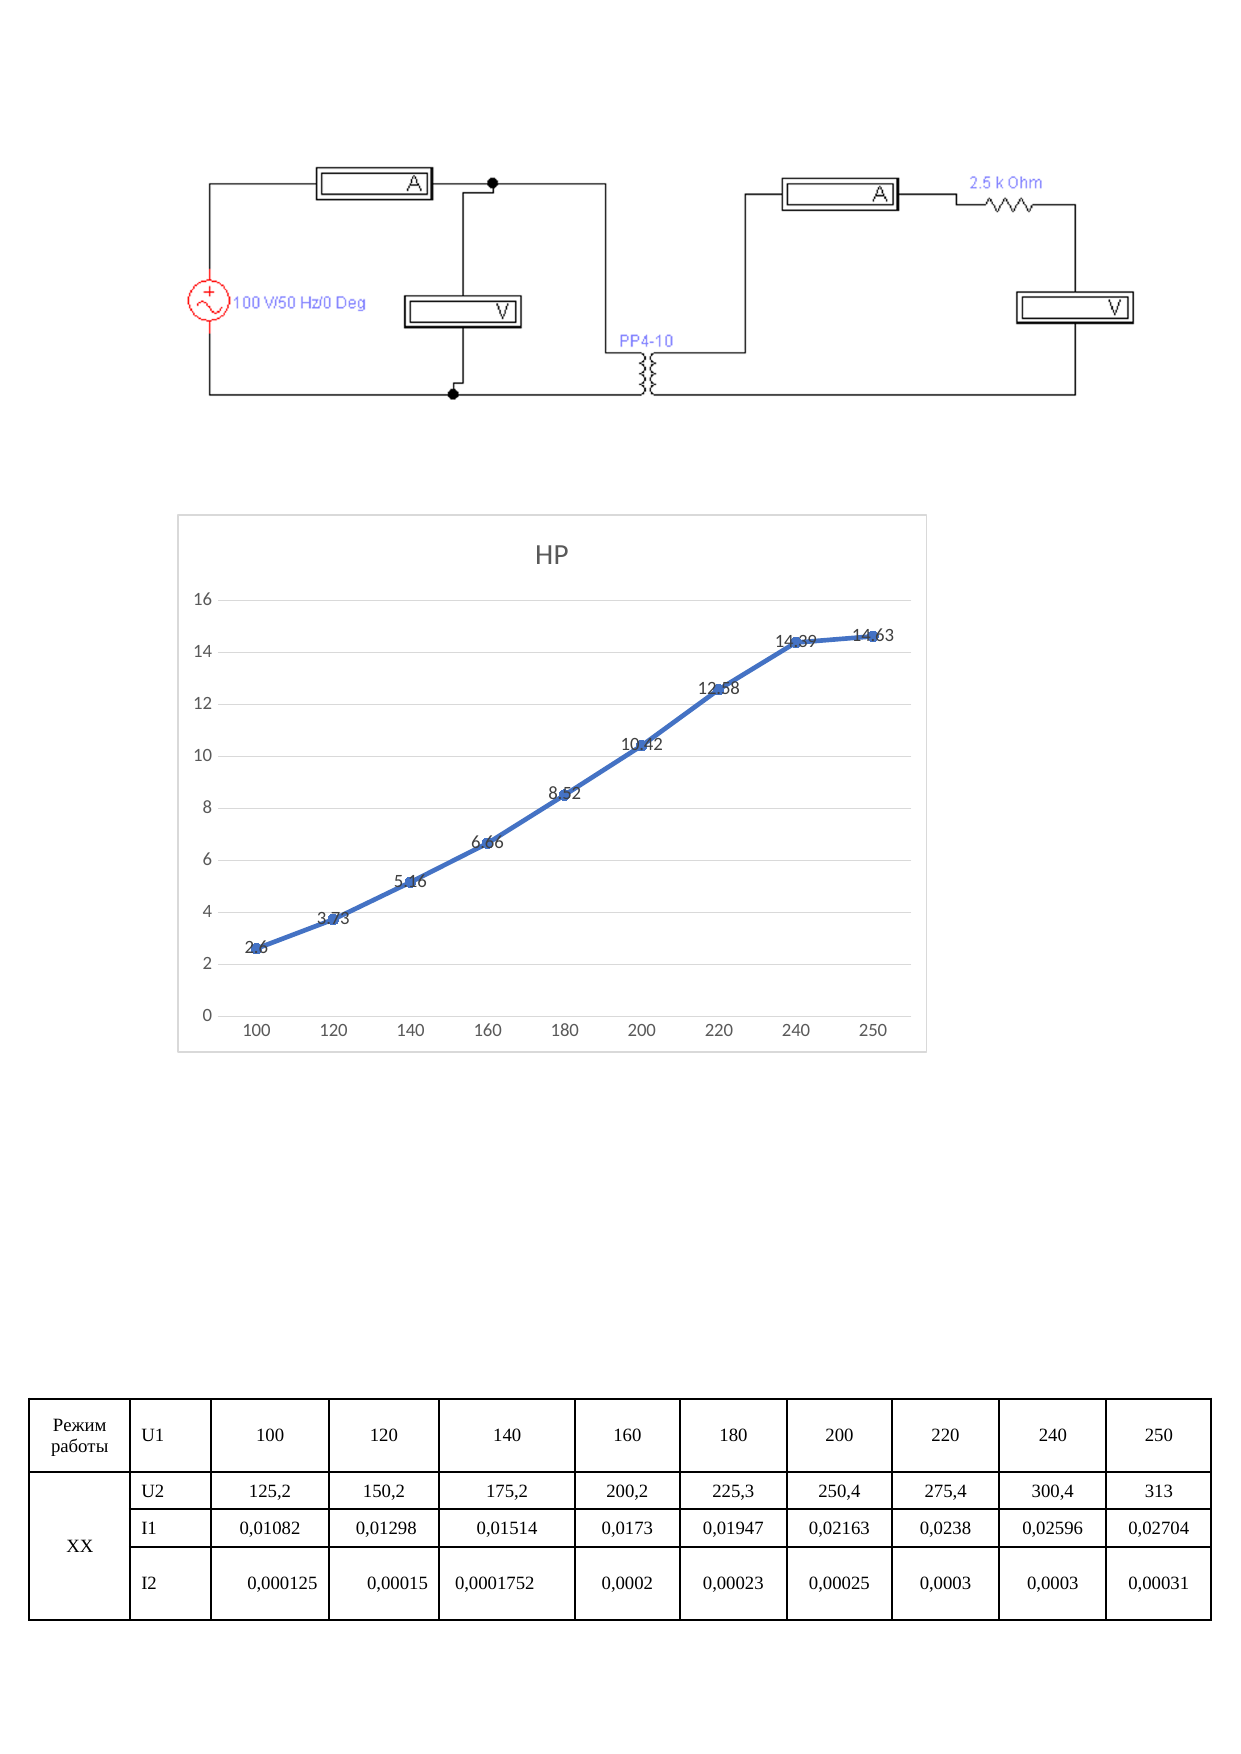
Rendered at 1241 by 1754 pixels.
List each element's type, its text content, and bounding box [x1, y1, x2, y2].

table_cell 0,01947 [681, 1510, 786, 1546]
table_header U1 [131, 1400, 210, 1471]
table_cell 313 [1107, 1473, 1210, 1508]
table_header 160 [576, 1400, 679, 1471]
table_cell 175,2 [440, 1473, 574, 1508]
table_cell 275,4 [893, 1473, 998, 1508]
table_header 180 [681, 1400, 786, 1471]
table_cell 0,00015 [330, 1548, 438, 1618]
table_header 200 [788, 1400, 891, 1471]
table_cell 0,02596 [1000, 1510, 1105, 1546]
table_cell 0,0173 [576, 1510, 679, 1546]
table_header 140 [440, 1400, 574, 1471]
table_header 240 [1000, 1400, 1105, 1471]
table_header 250 [1107, 1400, 1210, 1471]
table_header 220 [893, 1400, 998, 1471]
table_cell I1 [131, 1510, 210, 1546]
table_cell 0,01082 [212, 1510, 328, 1546]
table_header Режим работы [30, 1400, 129, 1471]
table_cell 0,000125 [212, 1548, 328, 1618]
table_cell 225,3 [681, 1473, 786, 1508]
picture [177, 118, 1152, 493]
table_cell 300,4 [1000, 1473, 1105, 1508]
table_cell 0,00031 [1107, 1548, 1210, 1618]
table_cell XX [30, 1473, 129, 1618]
table_cell 125,2 [212, 1473, 328, 1508]
table_cell 0,00023 [681, 1548, 786, 1618]
table_cell 0,02163 [788, 1510, 891, 1546]
table_cell 0,0002 [576, 1548, 679, 1618]
table_cell 0,0001752 [440, 1548, 574, 1618]
table_cell 0,02704 [1107, 1510, 1210, 1546]
table_cell 200,2 [576, 1473, 679, 1508]
table_header 100 [212, 1400, 328, 1471]
table_cell 150,2 [330, 1473, 438, 1508]
table_cell 0,0003 [893, 1548, 998, 1618]
table_cell 0,0238 [893, 1510, 998, 1546]
table_cell 0,01514 [440, 1510, 574, 1546]
table_cell 0,00025 [788, 1548, 891, 1618]
table_cell I2 [131, 1548, 210, 1618]
table_cell 0,0003 [1000, 1548, 1105, 1618]
table_cell 0,01298 [330, 1510, 438, 1546]
table_header 120 [330, 1400, 438, 1471]
table_cell U2 [131, 1473, 210, 1508]
table_cell 250,4 [788, 1473, 891, 1508]
